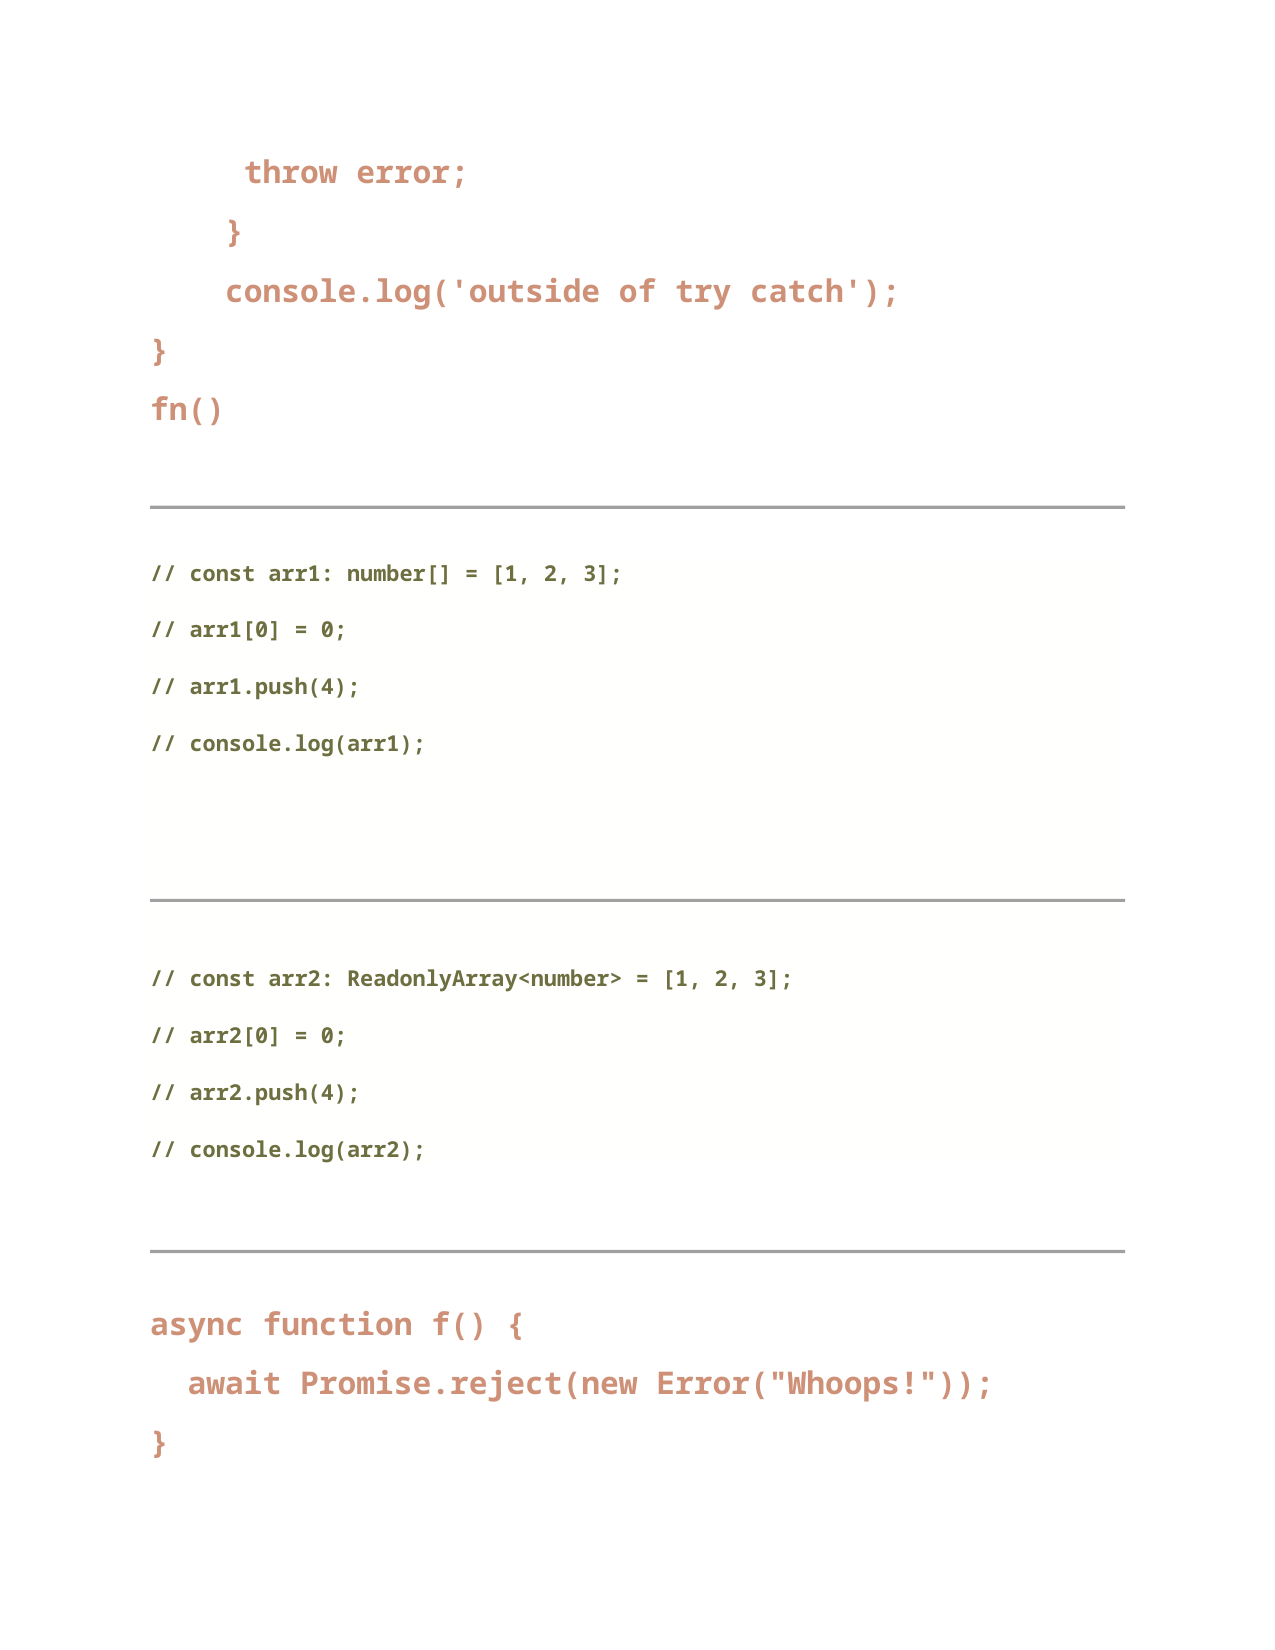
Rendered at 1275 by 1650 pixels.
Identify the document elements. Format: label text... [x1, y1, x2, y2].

text // arr2.push(4); [150, 1077, 1125, 1107]
text } [150, 328, 1125, 370]
text // arr1[0] = 0; [150, 614, 1125, 644]
text // const arr2: ReadonlyArray<number> = [1, 2, 3]; [150, 963, 1125, 993]
text throw error; [150, 150, 1125, 193]
text async function f() { [150, 1302, 1125, 1344]
text await Promise.reject(new Error("Whoops!")); [150, 1361, 1125, 1404]
text } [150, 1420, 1125, 1463]
text // console.log(arr1); [150, 728, 1125, 758]
text } [150, 209, 1125, 252]
text // arr1.push(4); [150, 671, 1125, 701]
text console.log('outside of try catch'); [150, 268, 1125, 311]
text // const arr1: number[] = [1, 2, 3]; [150, 558, 1125, 587]
text // console.log(arr2); [150, 1134, 1125, 1163]
text fn() [150, 387, 1125, 430]
text // arr2[0] = 0; [150, 1020, 1125, 1050]
